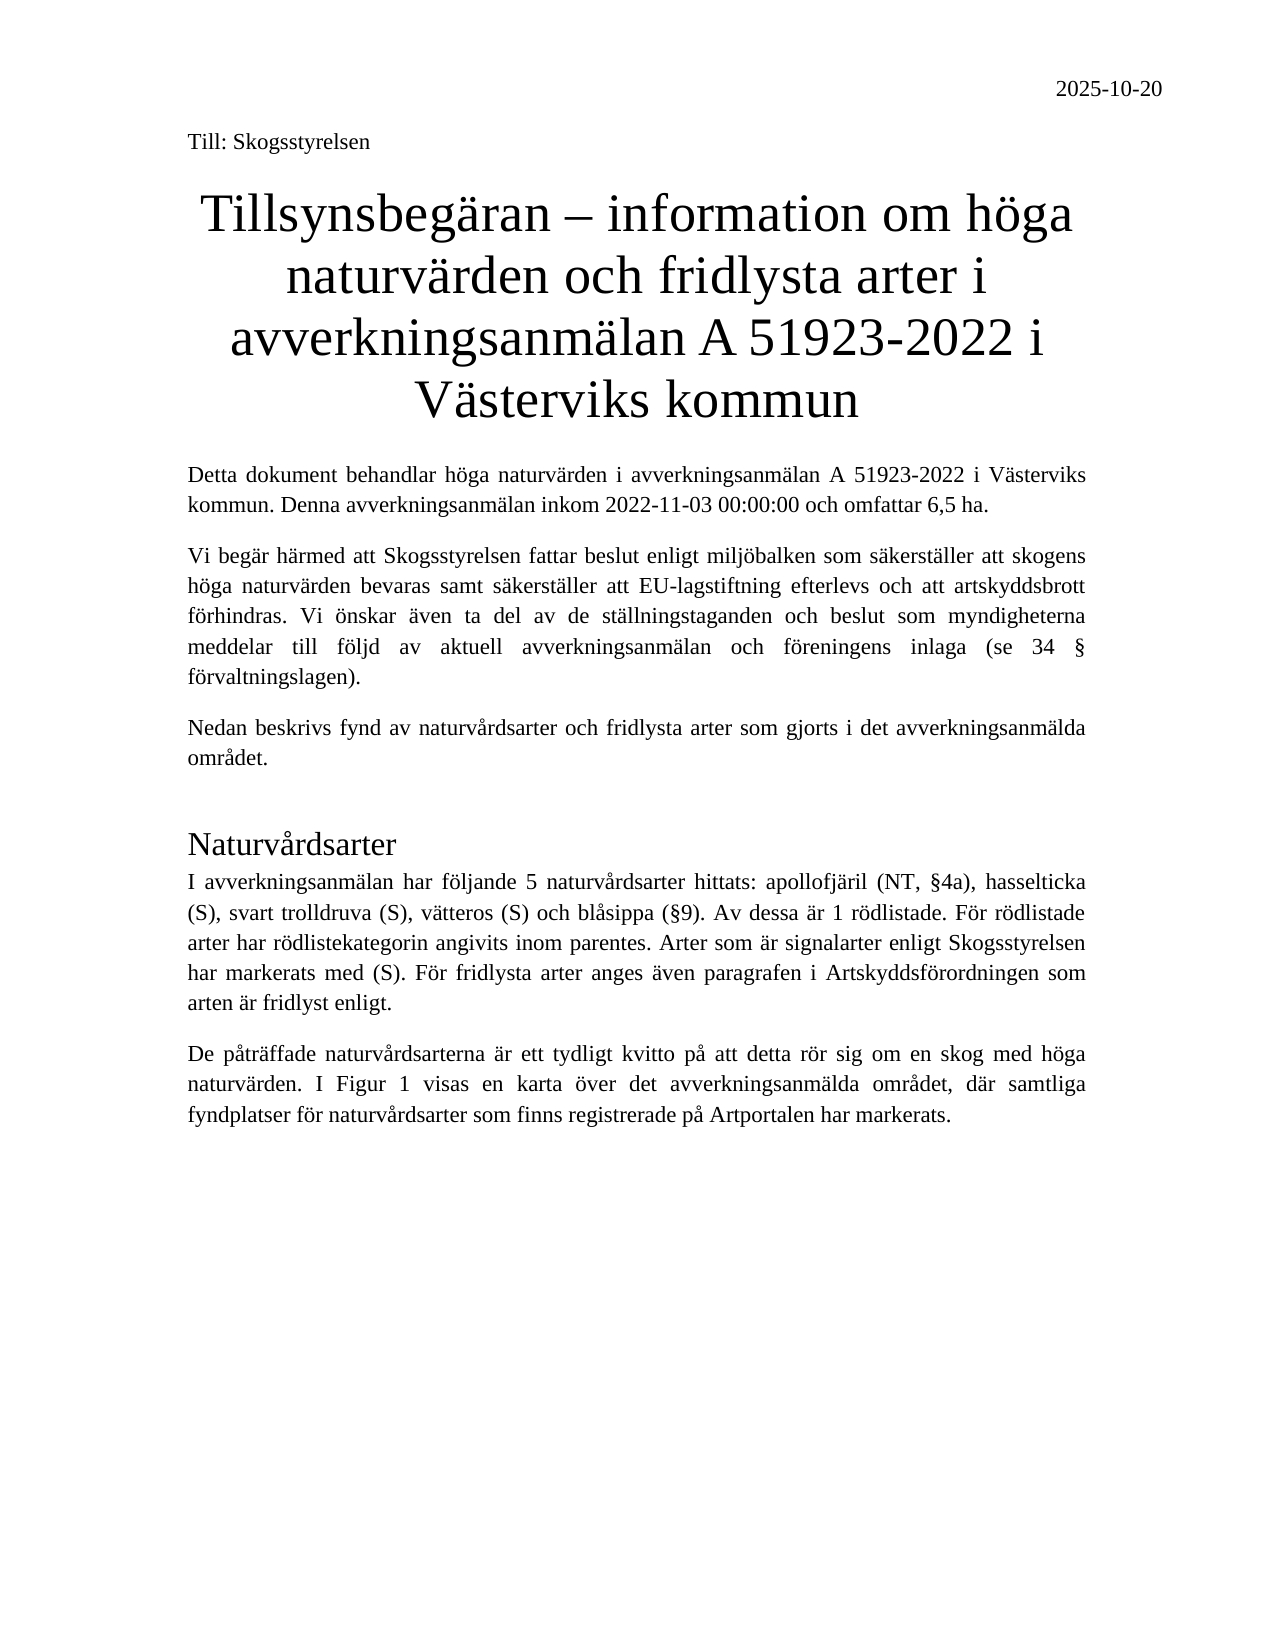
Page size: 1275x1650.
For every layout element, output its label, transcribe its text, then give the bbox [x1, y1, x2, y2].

text Detta dokument behandlar höga naturvärden i avverkningsanmälan A 51923-2022 i Västerviks kommun. Denna avverkningsanmälan inkom 2022-11-03 00:00:00 och omfattar 6,5 ha. [187, 461, 1087, 517]
text I avverkningsanmälan har följande 5 naturvårdsarter hittats: apollofjäril (NT, §4a), hasselticka (S), svart trolldruva (S), vätteros (S) och blåsippa (§9). Av dessa är 1 rödlistade. För rödlistade arter har rödlistekategorin angivits inom parentes. Arter som är signalarter enligt Skogsstyrelsen har markerats med (S). För fridlysta arter anges även paragrafen i Artskyddsförordningen som arten är fridlyst enligt. [187, 868, 1087, 1016]
text Vi begär härmed att Skogsstyrelsen fattar beslut enligt miljöbalken som säkerställer att skogens höga naturvärden bevaras samt säkerställer att EU-lagstiftning efterlevs och att artskyddsbrott förhindras. Vi önskar även ta del av de ställningstaganden och beslut som myndigheterna meddelar till följd av aktuell avverkningsanmälan och föreningens inlaga (se 34 § förvaltningslagen). [187, 542, 1087, 689]
text De påträffade naturvårdsarterna är ett tydligt kvitto på att detta rör sig om en skog med höga naturvärden. I Figur 1 visas en karta över det avverkningsanmälda området, där samtliga fyndplatser för naturvårdsarter som finns registrerade på Artportalen har markerats. [187, 1040, 1087, 1127]
title Tillsynsbegäran – information om höga naturvärden och fridlysta arter i avverkningsanmälan A 51923-2022 i Västerviks kommun [187, 180, 1087, 429]
text Nedan beskrivs fynd av naturvårdsarter och fridlysta arter som gjorts i det avverkningsanmälda området. [187, 714, 1087, 771]
subtitle Naturvårdsarter [187, 824, 1087, 863]
